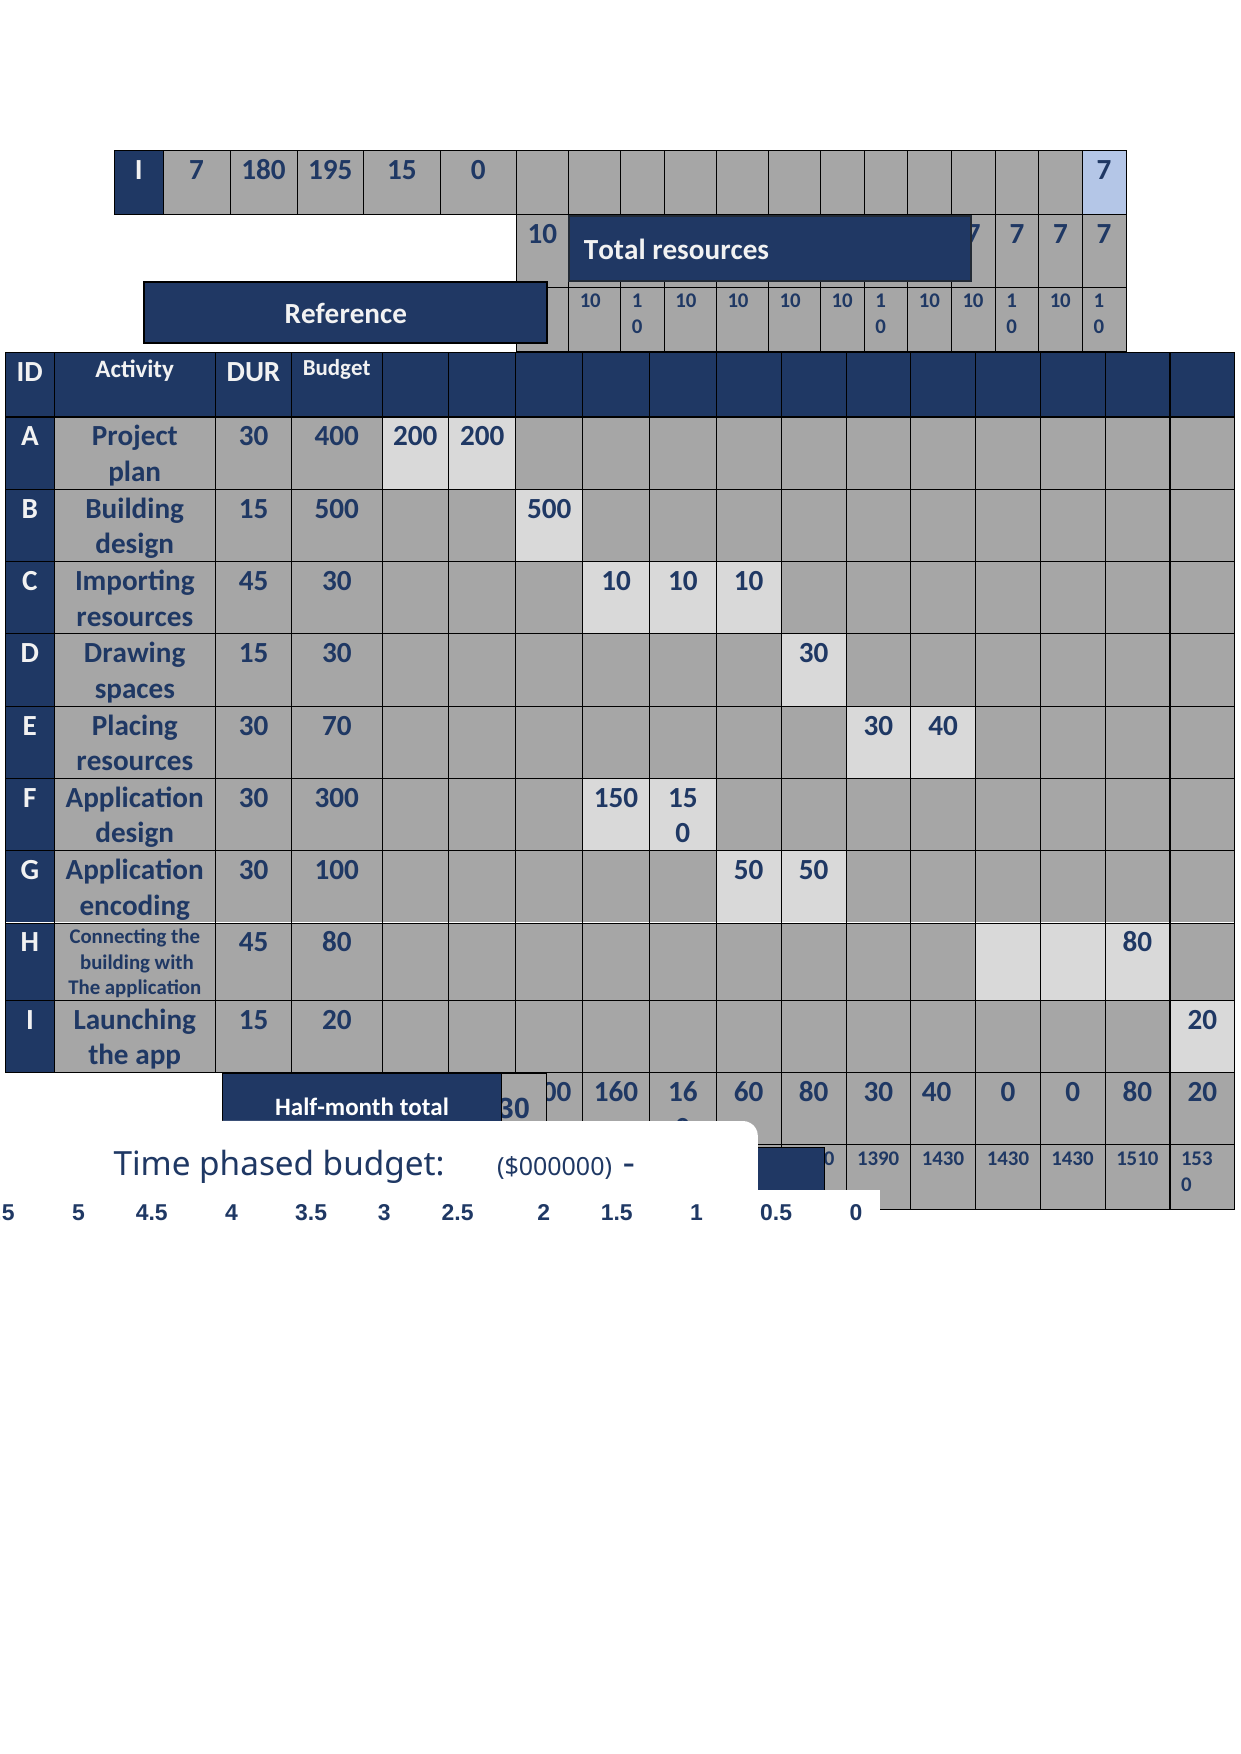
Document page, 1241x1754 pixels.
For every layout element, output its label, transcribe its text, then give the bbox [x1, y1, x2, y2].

table_cell 45 [216, 924, 291, 1000]
table_cell [782, 418, 846, 489]
table_cell [516, 562, 582, 633]
table_cell [976, 1001, 1040, 1072]
table_cell [717, 418, 781, 489]
table_cell [1041, 707, 1105, 778]
table_cell [383, 634, 448, 706]
table_cell 10 [821, 288, 864, 351]
table_cell [1041, 1001, 1105, 1072]
table_header [516, 353, 582, 416]
table_cell 15 [216, 490, 291, 561]
table_cell [1041, 490, 1105, 561]
table_cell Application encoding [55, 851, 215, 922]
table_cell 500 [292, 490, 382, 561]
table_cell 180 [231, 151, 297, 214]
table_cell 400 [292, 418, 382, 489]
table_cell [976, 418, 1040, 489]
table_cell 15 [364, 151, 440, 214]
table_cell [996, 151, 1038, 214]
table_cell 80 [292, 924, 382, 1000]
table_cell [1039, 151, 1082, 214]
table_cell [383, 851, 448, 922]
table_cell 0 [441, 151, 516, 214]
table_cell [516, 418, 582, 489]
table_cell [976, 707, 1040, 778]
table_header Activity [55, 353, 215, 416]
table_cell 300 [292, 779, 382, 850]
table_cell [516, 634, 582, 706]
table_cell [650, 851, 716, 922]
table_cell 10 [865, 288, 907, 351]
table_cell [976, 490, 1040, 561]
table_cell [583, 924, 649, 1000]
table_cell 70 [292, 707, 382, 778]
table_cell [717, 634, 781, 706]
table_header [583, 353, 649, 416]
table_cell 160 [583, 1073, 649, 1121]
table_header Budget [292, 353, 382, 416]
table_cell E [6, 707, 54, 778]
table_cell [1041, 562, 1105, 633]
table_cell [782, 490, 846, 561]
table_cell [449, 490, 515, 561]
table_cell [769, 151, 820, 214]
table_cell [952, 151, 995, 214]
table_cell [865, 151, 907, 214]
table_cell 10 [569, 288, 620, 351]
table_cell [847, 490, 910, 561]
table_cell [583, 634, 649, 706]
table_cell [1041, 851, 1105, 922]
table_cell [383, 924, 448, 1000]
table_header [383, 353, 448, 416]
table_cell 10 [769, 288, 820, 351]
table_cell 1430 [1041, 1145, 1105, 1209]
table_cell [665, 151, 716, 214]
table_cell [1041, 924, 1105, 1000]
table_cell 200 [449, 418, 515, 489]
table_cell [1171, 418, 1234, 489]
table_header [1171, 353, 1234, 416]
table_cell [650, 634, 716, 706]
table_cell [583, 1001, 649, 1072]
table_cell 30 [847, 707, 910, 778]
table_cell 7 [952, 215, 995, 287]
table_cell [516, 779, 582, 850]
table_cell 150 [650, 779, 716, 850]
table_cell [516, 924, 582, 1000]
table_cell 80 [1106, 1073, 1169, 1144]
table_cell [1171, 562, 1234, 633]
table_cell [583, 418, 649, 489]
table_cell 0 [1041, 1073, 1105, 1144]
table_cell 1360 [782, 1145, 846, 1190]
table_cell [847, 924, 910, 1000]
table_cell A [6, 418, 54, 489]
table_cell C [6, 562, 54, 633]
table_cell 80 [782, 1073, 846, 1144]
table_header [1041, 353, 1105, 416]
table_header [782, 353, 846, 416]
table_cell 30 [216, 779, 291, 850]
table_cell [383, 779, 448, 850]
table_cell 10 [717, 288, 768, 351]
table_cell [782, 779, 846, 850]
table_cell [1171, 851, 1234, 922]
table_cell 7 [1083, 215, 1126, 287]
table_cell 160 [650, 1073, 716, 1121]
table_cell [911, 779, 975, 850]
table_cell [717, 151, 768, 214]
table_header ID [6, 353, 54, 416]
table_cell Importing resources [55, 562, 215, 633]
table_cell [782, 562, 846, 633]
table_cell 15 [216, 1001, 291, 1072]
table_cell 60 [717, 1073, 781, 1144]
table_cell 10 [665, 288, 716, 351]
table_cell [1171, 779, 1234, 850]
table_cell [1106, 418, 1169, 489]
table_cell 50 [717, 851, 781, 922]
table_cell [911, 634, 975, 706]
table_cell [717, 1001, 781, 1072]
table_header DUR [216, 353, 291, 416]
table_cell 50 [782, 851, 846, 922]
table_cell 10 [996, 288, 1038, 351]
table_cell [650, 418, 716, 489]
table_cell [583, 851, 649, 922]
table_cell [1106, 707, 1169, 778]
table_cell [1106, 634, 1169, 706]
table_cell [1106, 562, 1169, 633]
table_cell [449, 924, 515, 1000]
table_cell [821, 151, 864, 214]
table_header [1106, 353, 1169, 416]
table_cell 80 [1106, 924, 1169, 1000]
table_cell 20 [292, 1001, 382, 1072]
table_cell [717, 490, 781, 561]
table_cell 1430 [911, 1145, 975, 1209]
table_cell [976, 779, 1040, 850]
table_cell G [6, 851, 54, 922]
table_cell 40 [911, 1073, 975, 1144]
table_cell [516, 851, 582, 922]
table_cell 10 [621, 288, 664, 351]
table_cell 10 [952, 288, 995, 351]
table_cell [583, 490, 649, 561]
table_cell [1041, 418, 1105, 489]
table_cell [449, 851, 515, 922]
table_cell [449, 707, 515, 778]
table_cell 1510 [1106, 1145, 1169, 1209]
table_cell [383, 707, 448, 778]
table_cell 7 [164, 151, 230, 214]
table_cell 20 [1171, 1001, 1234, 1072]
table_cell Project plan [55, 418, 215, 489]
table_cell [782, 1001, 846, 1072]
table_cell [650, 490, 716, 561]
table_cell Placing resources [55, 707, 215, 778]
table_cell [911, 851, 975, 922]
table_cell [650, 1001, 716, 1072]
table_cell [976, 851, 1040, 922]
table_cell [847, 418, 910, 489]
table_header [717, 353, 781, 416]
table_cell 20 [1171, 1073, 1234, 1144]
table_cell F [6, 779, 54, 850]
table_cell [847, 562, 910, 633]
table_cell 45 [216, 562, 291, 633]
table_cell [1106, 851, 1169, 922]
table_cell 150 [583, 779, 649, 850]
table_cell H [6, 924, 54, 1000]
table_cell 30 [216, 418, 291, 489]
table_cell [911, 418, 975, 489]
table_cell [908, 151, 951, 214]
table_cell [449, 779, 515, 850]
table_cell [583, 707, 649, 778]
table_cell 7 [1083, 151, 1126, 214]
table_cell 1390 [847, 1145, 910, 1209]
table_header [847, 353, 910, 416]
table_cell [1041, 779, 1105, 850]
table_cell [782, 924, 846, 1000]
table_cell [516, 1001, 582, 1072]
table_cell [911, 924, 975, 1000]
table_cell [1171, 490, 1234, 561]
table_cell I [115, 151, 163, 214]
table_cell [1106, 779, 1169, 850]
table_cell 1430 [976, 1145, 1040, 1209]
table_cell [650, 707, 716, 778]
table_cell 15 [216, 634, 291, 706]
table_cell 30 [216, 851, 291, 922]
table_cell [847, 851, 910, 922]
table_cell [516, 707, 582, 778]
table_cell [1171, 924, 1234, 1000]
table_cell [383, 490, 448, 561]
table_cell 100 [292, 851, 382, 922]
table_header [976, 353, 1040, 416]
table_cell [383, 562, 448, 633]
table_cell 30 [216, 707, 291, 778]
table_cell [976, 924, 1040, 1000]
table_cell [847, 779, 910, 850]
table_cell [782, 707, 846, 778]
table_cell 10 [1039, 288, 1082, 351]
table_cell [650, 924, 716, 1000]
table_cell [911, 562, 975, 633]
table_cell 500 [516, 490, 582, 561]
table_cell [1171, 634, 1234, 706]
table_cell [621, 151, 664, 214]
table_cell 7 [996, 215, 1038, 287]
table_cell 1530 [1171, 1145, 1234, 1209]
table_cell 10 [717, 562, 781, 633]
table_cell 500 [547, 1073, 582, 1121]
table_cell 0 [976, 1073, 1040, 1144]
table_cell [847, 1001, 910, 1072]
table_cell 10 [517, 288, 568, 351]
table_cell 10 [583, 562, 649, 633]
table_cell 195 [298, 151, 363, 214]
table_cell [449, 1001, 515, 1072]
table_cell 10 [517, 215, 568, 287]
table_cell D [6, 634, 54, 706]
table_cell [449, 562, 515, 633]
table_header [449, 353, 515, 416]
table_cell B [6, 490, 54, 561]
table_cell [911, 490, 975, 561]
table_cell 30 [782, 634, 846, 706]
table_cell 40 [911, 707, 975, 778]
table_cell Drawing spaces [55, 634, 215, 706]
table_cell [1171, 707, 1234, 778]
table_cell [1106, 490, 1169, 561]
table_cell 7 [1039, 215, 1082, 287]
table_cell [976, 634, 1040, 706]
table_cell 10 [1083, 288, 1126, 351]
table_cell [1041, 634, 1105, 706]
table_cell 30 [292, 634, 382, 706]
table_cell [449, 634, 515, 706]
table_header [911, 353, 975, 416]
table_cell 10 [650, 562, 716, 633]
table_cell [717, 779, 781, 850]
table_cell I [6, 1001, 54, 1072]
table_cell [517, 151, 568, 214]
table_cell Application design [55, 779, 215, 850]
table_cell [717, 707, 781, 778]
table_cell 200 [383, 418, 448, 489]
table_cell [1106, 1001, 1169, 1072]
table_cell Building design [55, 490, 215, 561]
table_cell Launching the app [55, 1001, 215, 1072]
table_cell [911, 1001, 975, 1072]
table_cell 30 [847, 1073, 910, 1144]
table_cell [976, 562, 1040, 633]
table_header [650, 353, 716, 416]
table_cell 30 [292, 562, 382, 633]
table_cell 10 [908, 288, 951, 351]
table_cell [847, 634, 910, 706]
table_cell [383, 1001, 448, 1072]
table_cell [717, 924, 781, 1000]
table_cell [569, 151, 620, 214]
table_cell Connecting the building with The application [55, 924, 215, 1000]
